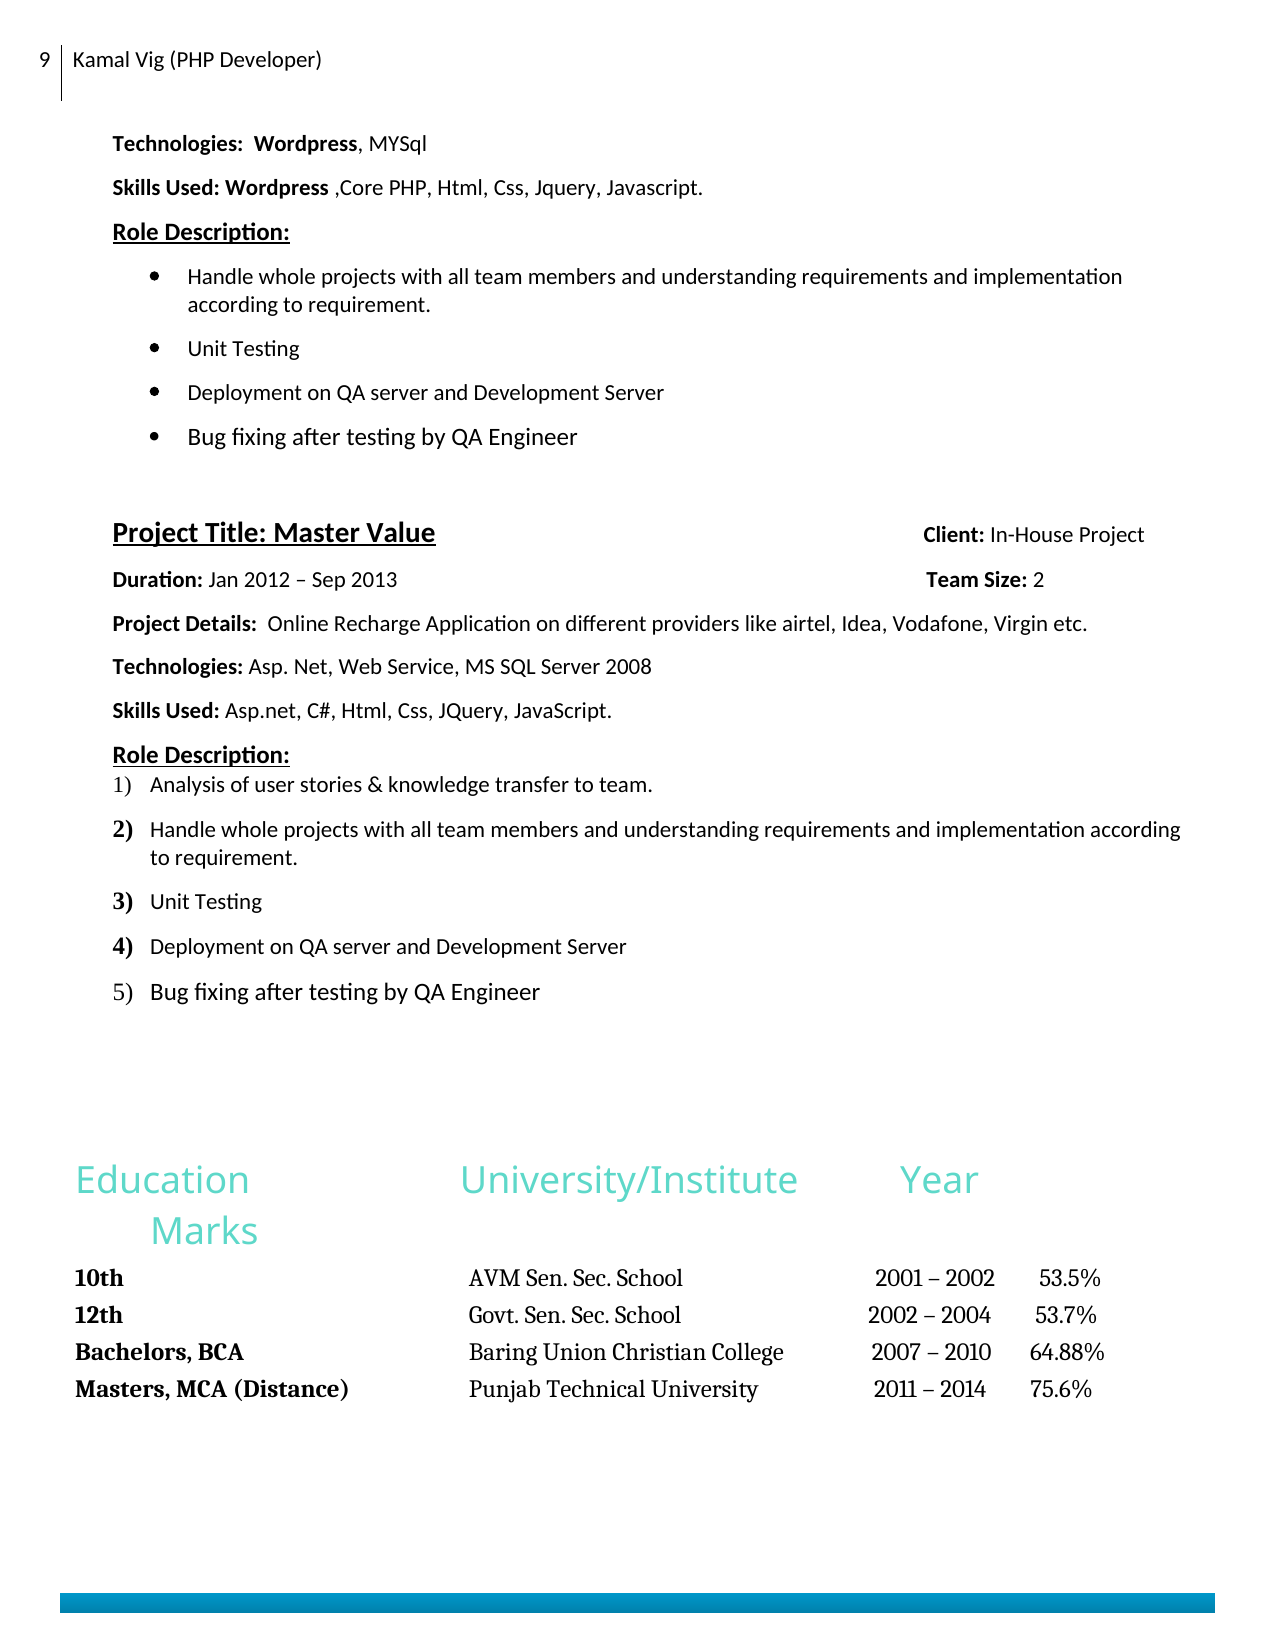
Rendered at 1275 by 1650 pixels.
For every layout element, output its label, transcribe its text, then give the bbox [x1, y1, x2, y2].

text Technologies: Wordpress, MYSql [112, 129, 1200, 157]
text Skills Used: Asp.net, C#, Html, Css, JQuery, JavaScript. [112, 696, 1200, 724]
text Skills Used: Wordpress ,Core PHP, Html, Css, Jquery, Javascript. [112, 173, 1200, 201]
text Bachelors, BCA Baring Union Christian College 2007 – 2010 64.88% [75, 1338, 1200, 1366]
text Masters, MCA (Distance) Punjab Technical University 2011 – 2014 75.6% [75, 1375, 1200, 1403]
text Role Description: [112, 216, 1200, 247]
list Handle whole projects with all team members and understanding requirements and implementation according to requirement. [150, 262, 1200, 318]
list Unit Testing [150, 334, 1200, 362]
list Handle whole projects with all team members and understanding requirements and implementation according to requirement. [112, 814, 1200, 871]
list Deployment on QA server and Development Server [112, 931, 1200, 960]
list Bug fixing after testing by QA Engineer [112, 976, 1200, 1006]
text 12th Govt. Sen. Sec. School 2002 – 2004 53.7% [75, 1301, 1200, 1329]
text Project Details: Online Recharge Application on different providers like airtel, Idea, Vodafone, Virgin etc. [112, 609, 1200, 637]
text Role Description: [112, 739, 1200, 770]
list Deployment on QA server and Development Server [150, 378, 1200, 406]
text Duration: Jan 2012 – Sep 2013 Team Size: 2 [112, 565, 1200, 593]
text 10th AVM Sen. Sec. School 2001 – 2002 53.5% [75, 1263, 1200, 1292]
list Bug fixing after testing by QA Engineer [150, 421, 1200, 452]
list Unit Testing [112, 886, 1200, 916]
list Analysis of user stories & knowledge transfer to team. [112, 770, 1200, 798]
subtitle Education University/Institute Year Marks [75, 1153, 1200, 1255]
text Project Title: Master Value Client: In-House Project [112, 514, 1200, 549]
text Technologies: Asp. Net, Web Service, MS SQL Server 2008 [112, 652, 1200, 680]
